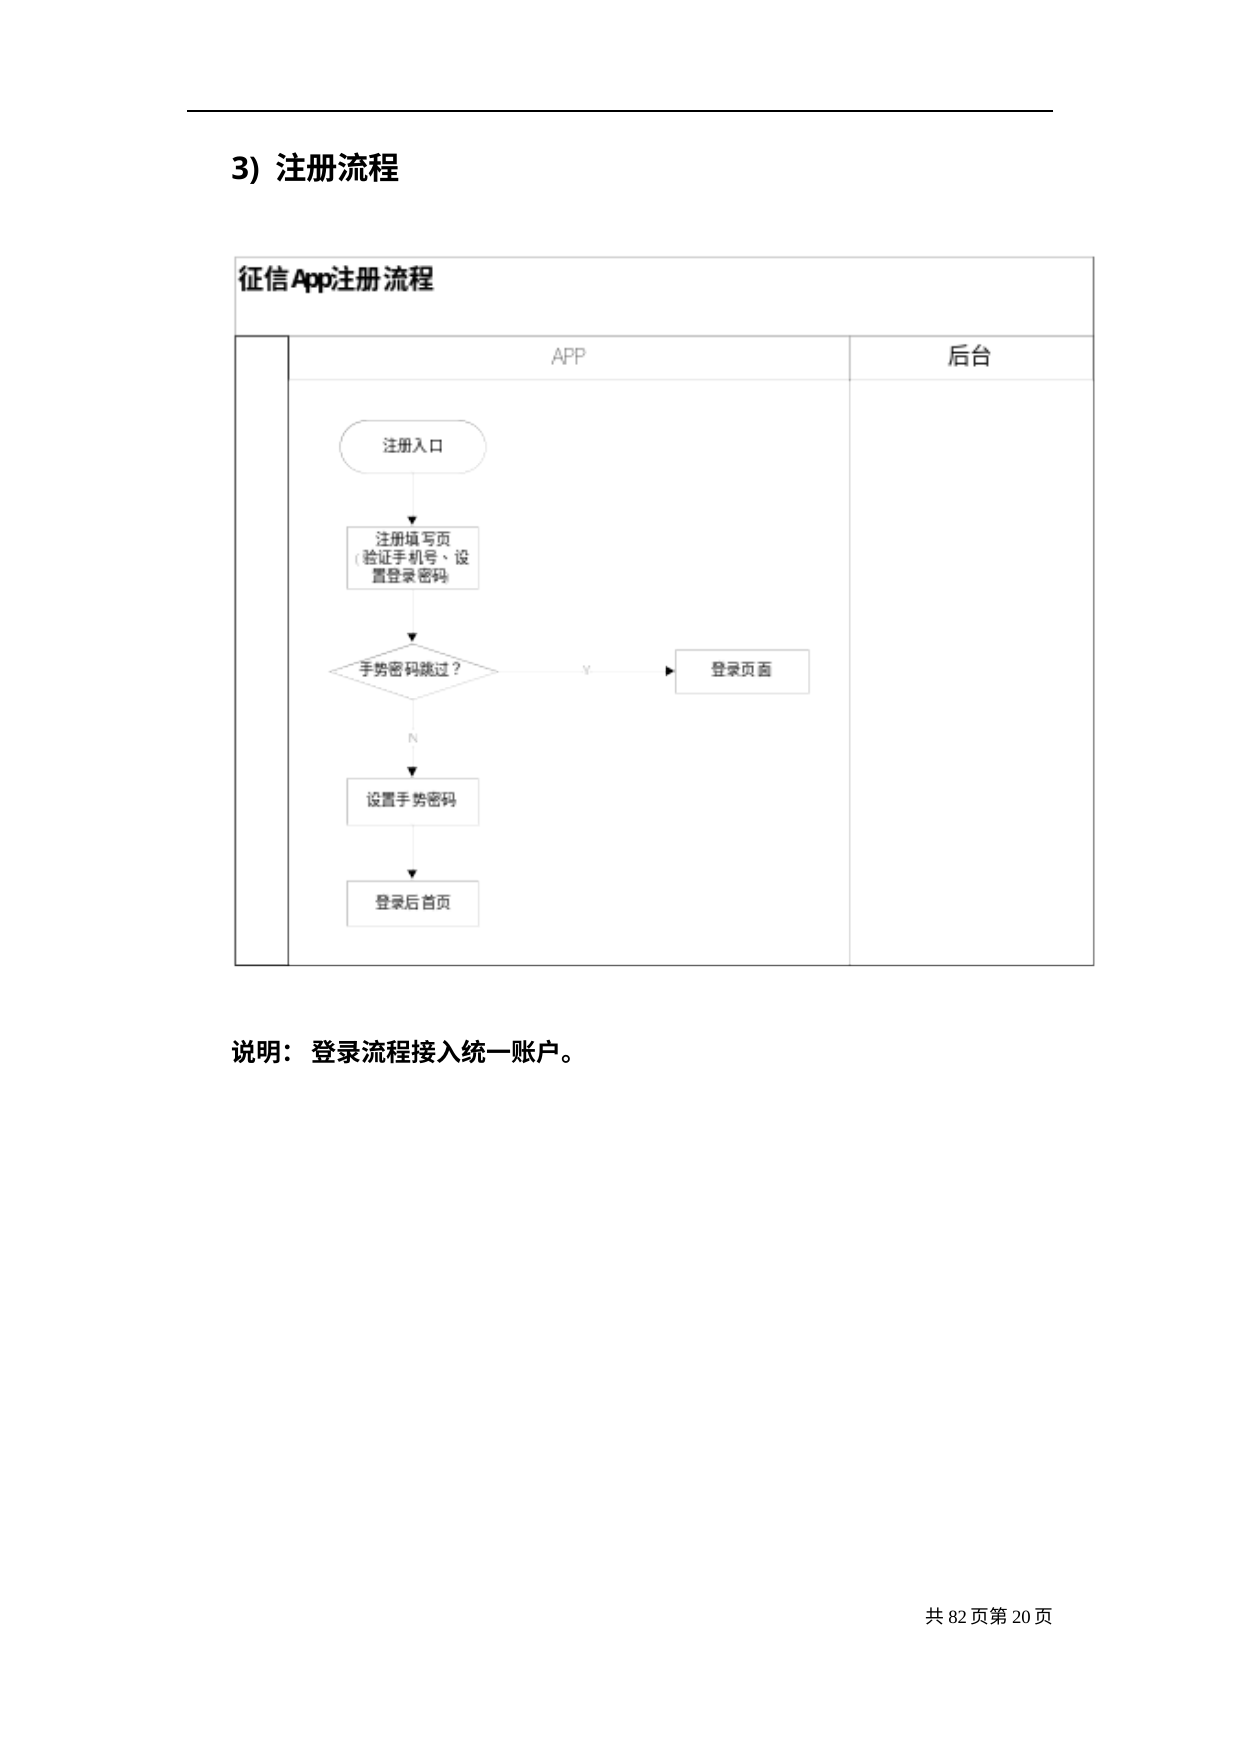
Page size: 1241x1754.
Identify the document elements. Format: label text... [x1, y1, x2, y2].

subtitle 注册流程 [231, 134, 1053, 198]
text 说明： 登录流程接入统一账户。 [231, 254, 1053, 1082]
